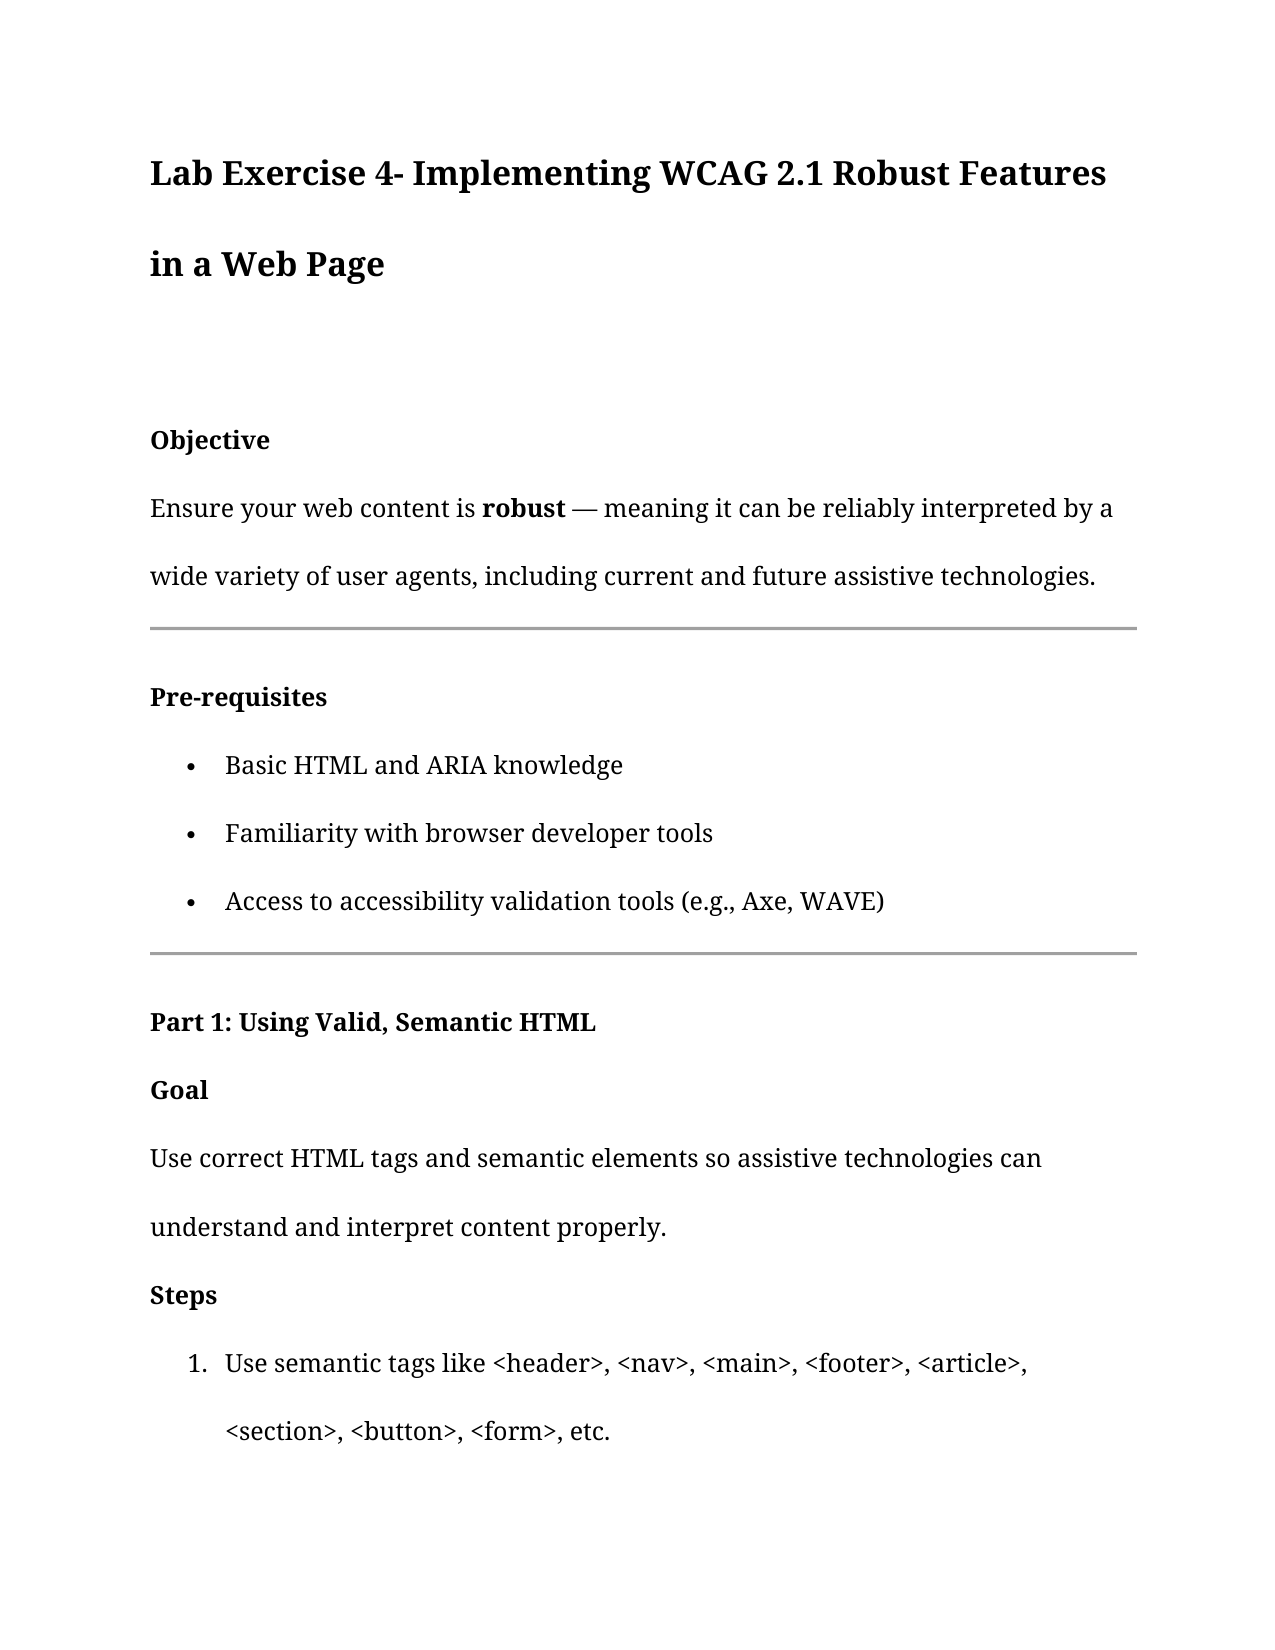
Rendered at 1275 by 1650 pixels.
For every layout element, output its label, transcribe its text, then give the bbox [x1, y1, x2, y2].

list Access to accessibility validation tools (e.g., Axe, WAVE) [187, 884, 1137, 918]
text Lab Exercise 4- Implementing WCAG 2.1 Robust Features in a Web Page [150, 150, 1137, 286]
list Basic HTML and ARIA knowledge [187, 748, 1137, 782]
text Objective [150, 422, 1137, 457]
list Familiarity with browser developer tools [187, 816, 1137, 850]
text Use correct HTML tags and semantic elements so assistive technologies can understand and interpret content properly. [150, 1141, 1137, 1243]
text Goal [150, 1073, 1137, 1107]
text Part 1: Using Valid, Semantic HTML [150, 1005, 1137, 1039]
text Pre-requisites [150, 679, 1137, 714]
text Steps [150, 1277, 1137, 1311]
list Use semantic tags like <header>, <nav>, <main>, <footer>, <article>, <section>, <button>, <form>, etc. [187, 1345, 1137, 1448]
text Ensure your web content is robust — meaning it can be reliably interpreted by a wide variety of user agents, including current and future assistive technologies. [150, 491, 1137, 593]
